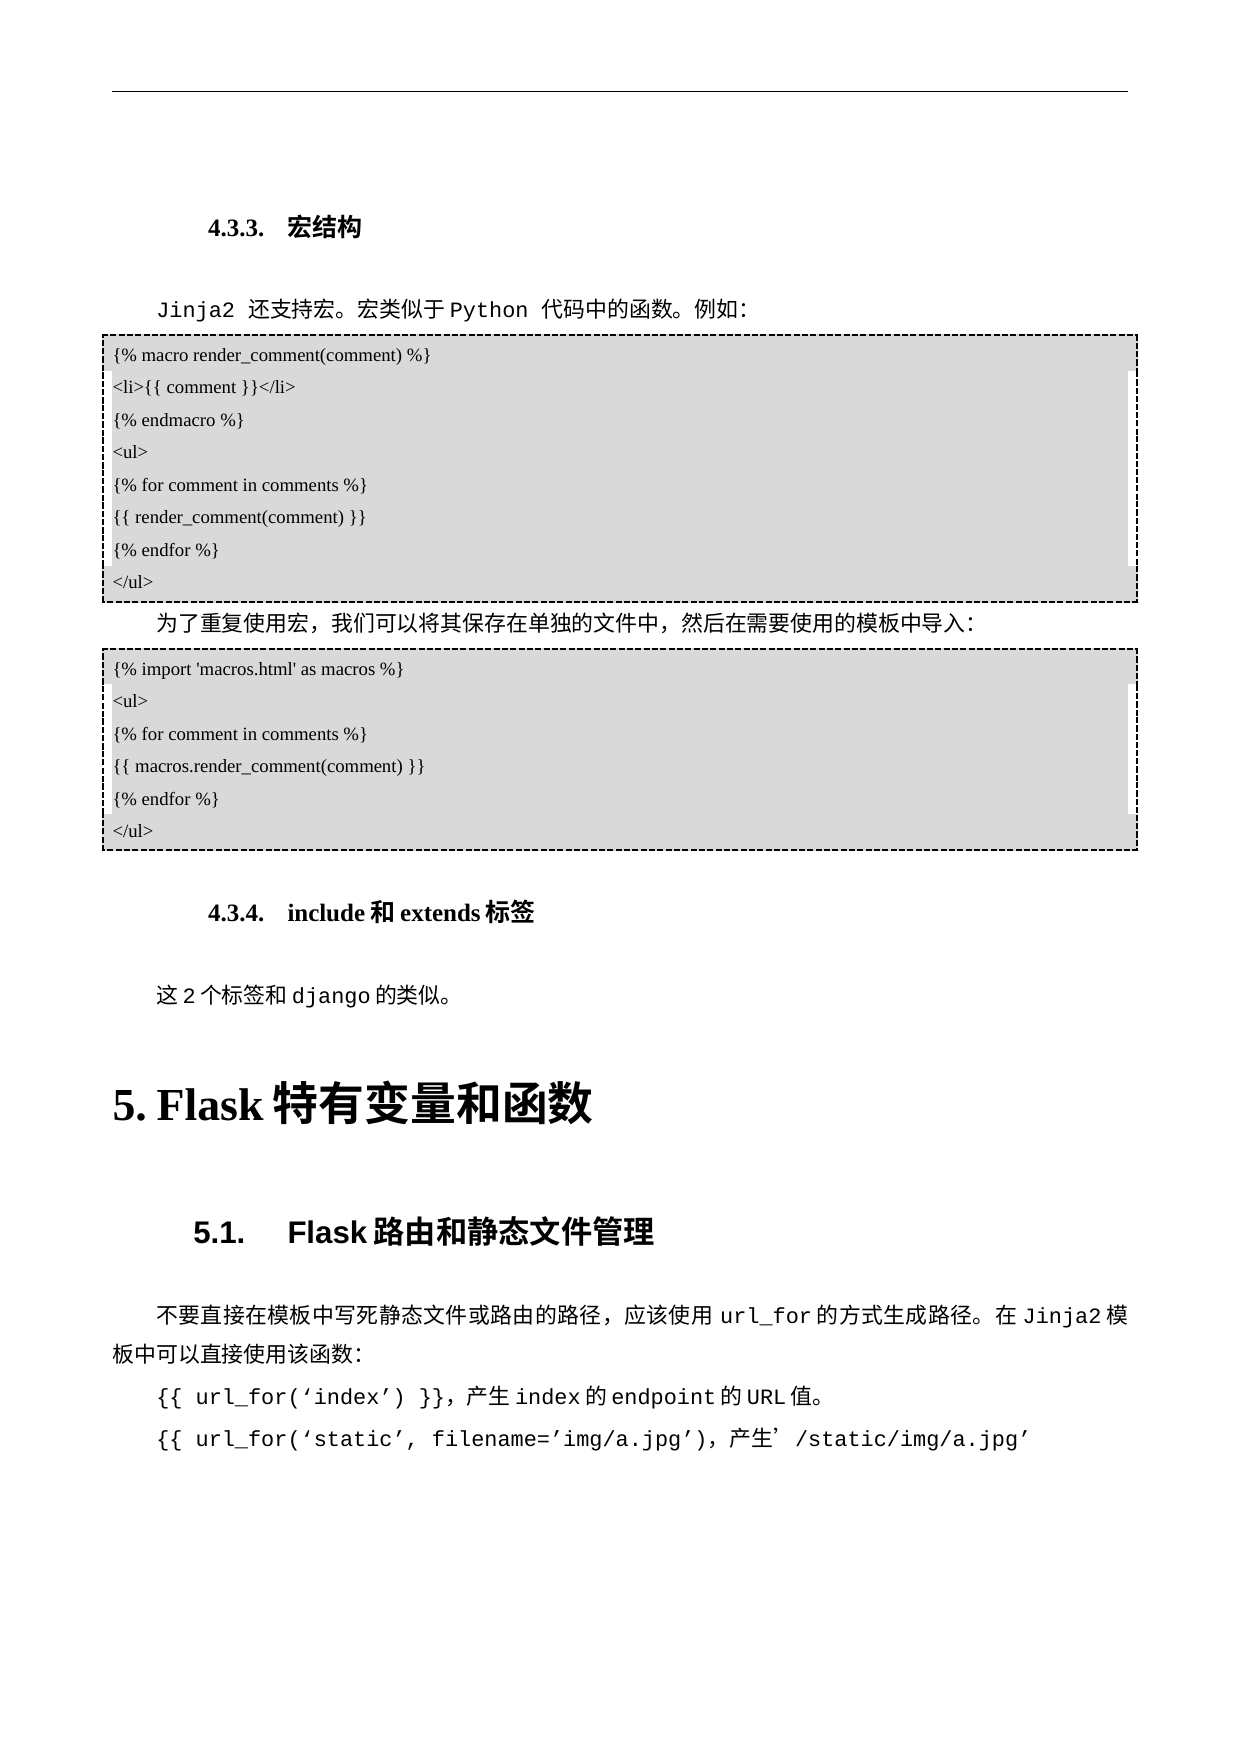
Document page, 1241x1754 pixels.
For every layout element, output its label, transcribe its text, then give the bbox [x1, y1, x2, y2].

text {{ render_comment(comment) }} [112, 501, 1128, 533]
text </ul> [102, 810, 1138, 851]
text {% endfor %} [112, 782, 1128, 810]
text {% import 'macros.html' as macros %} [102, 648, 1138, 684]
text {% for comment in comments %} [112, 717, 1128, 749]
text {{ macros.render_comment(comment) }} [112, 749, 1128, 782]
text {% for comment in comments %} [112, 468, 1128, 501]
text {{ url_for(‘index’) }}，产生index的endpoint的URL值。 [112, 1379, 1128, 1411]
text <li>{{ comment }}</li> [112, 371, 1128, 403]
text {% endfor %} [112, 533, 1128, 562]
text Jinja2 还支持宏。宏类似于 Python 代码中的函数。例如： [112, 292, 1128, 325]
text <ul> [112, 684, 1128, 717]
text {{ url_for(‘static’, filename=’img/a.jpg’)，产生’/static/img/a.jpg’ [112, 1421, 1128, 1453]
list 宏结构 [208, 193, 1106, 258]
text {% endmacro %} [112, 403, 1128, 436]
text </ul> [102, 562, 1138, 603]
list Flask路由和静态文件管理 [193, 1197, 1106, 1262]
text 不要直接在模板中写死静态文件或路由的路径，应该使用url_for的方式生成路径。在Jinja2模板中可以直接使用该函数： [112, 1298, 1128, 1369]
list include和extends标签 [208, 878, 1106, 943]
text {% macro render_comment(comment) %} [102, 334, 1138, 371]
text 为了重复使用宏，我们可以将其保存在单独的文件中，然后在需要使用的模板中导入： [112, 606, 1128, 638]
text 这2个标签和django的类似。 [112, 978, 1128, 1010]
list Flask特有变量和函数 [112, 1052, 1128, 1149]
text <ul> [112, 436, 1128, 468]
